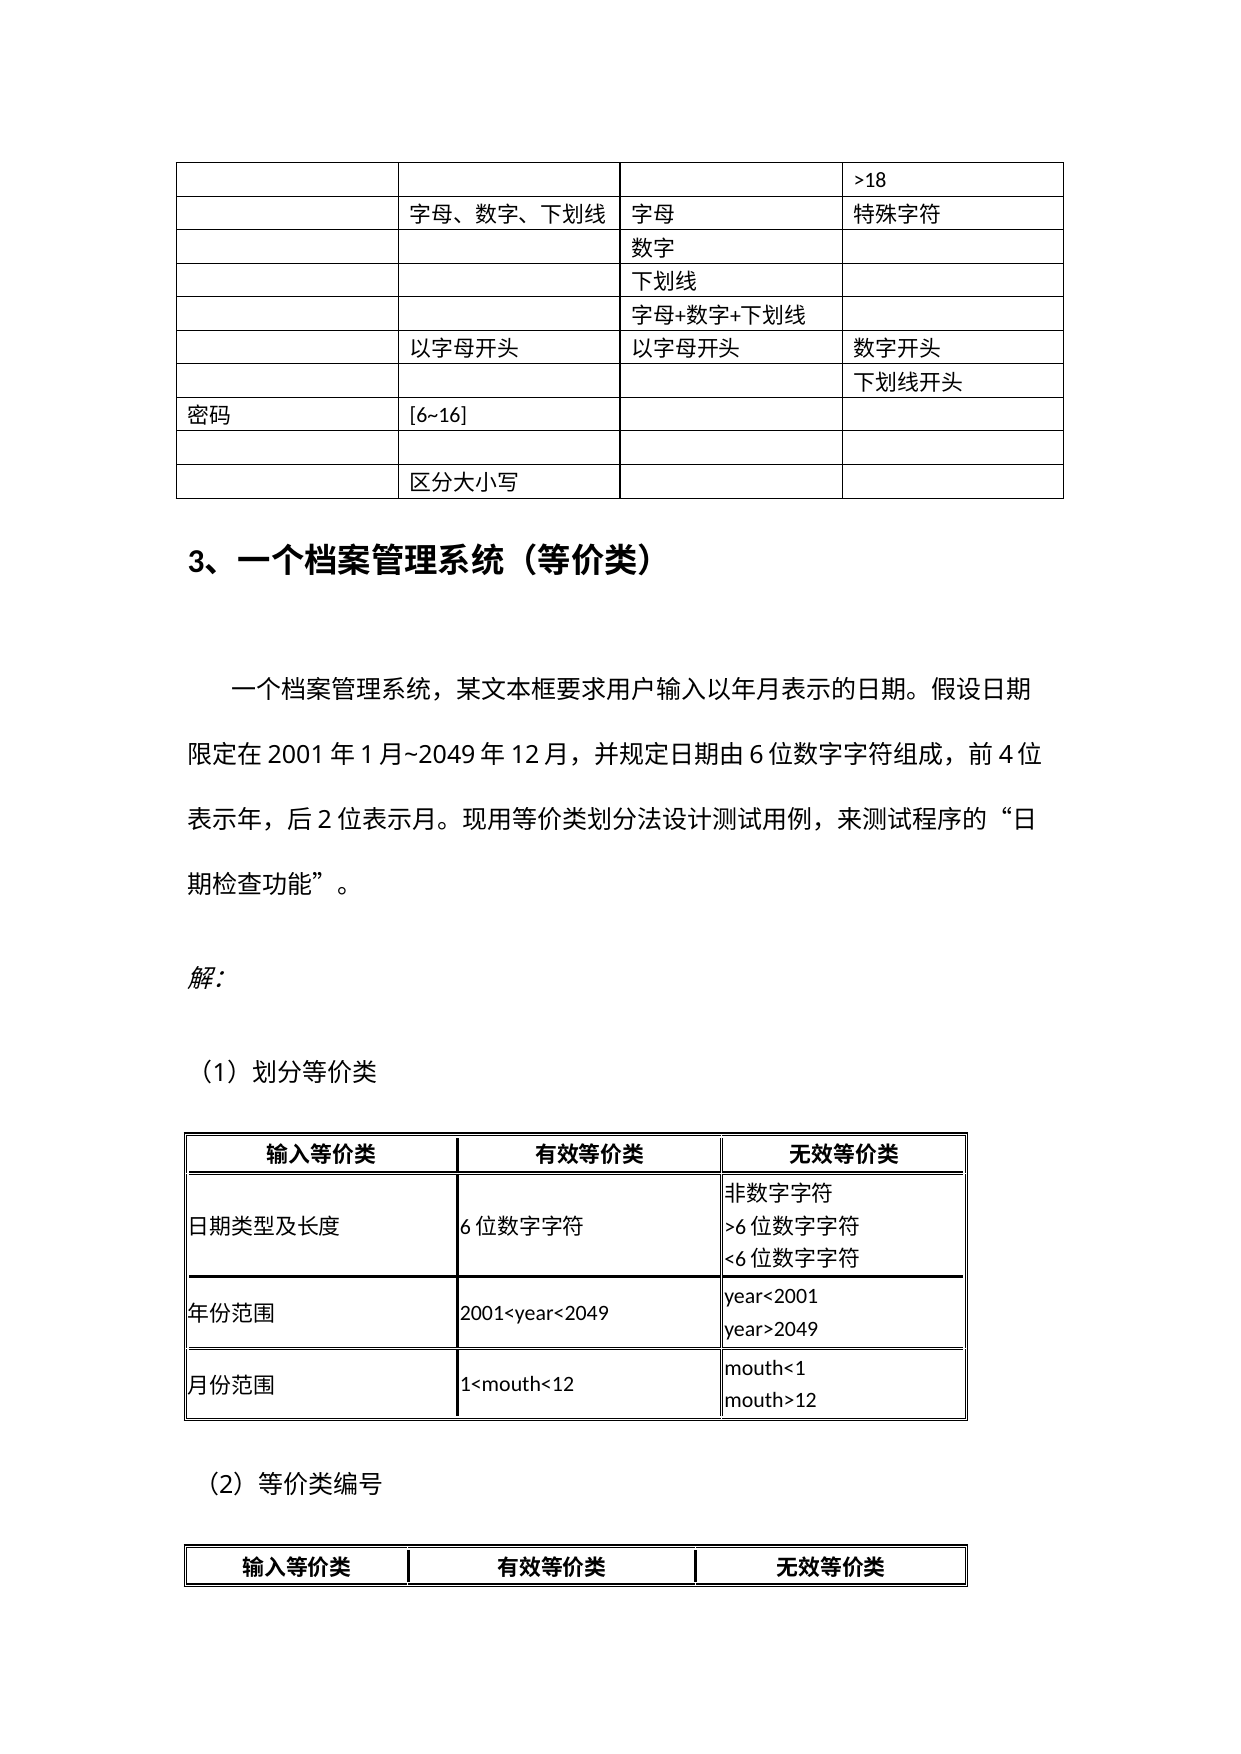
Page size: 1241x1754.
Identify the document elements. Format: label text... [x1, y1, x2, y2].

table_cell [621, 398, 842, 430]
table_cell [399, 431, 619, 464]
table_cell 以字母开头 [621, 331, 842, 363]
subtitle 3、一个档案管理系统（等价类） [187, 526, 1053, 591]
table_cell 以字母开头 [399, 331, 619, 363]
table_header 无效等价类 [695, 1548, 965, 1583]
text （2）等价类编号 [187, 1450, 1053, 1515]
table_cell 6位数字字符 [459, 1175, 720, 1275]
table_cell 年份范围 [187, 1275, 456, 1346]
table_cell [843, 431, 1063, 464]
table_cell 1<mouth<12 [457, 1350, 722, 1418]
table_cell [399, 364, 619, 397]
table_cell [621, 163, 842, 196]
table_cell [621, 431, 842, 464]
table_cell 区分大小写 [399, 465, 619, 497]
table_cell [843, 297, 1063, 330]
table_header 有效等价类 [457, 1136, 722, 1171]
table_cell [399, 230, 619, 263]
table_cell 非数字字符 >6位数字字符 <6位数字字符 [723, 1171, 965, 1275]
table_cell [399, 163, 619, 196]
table_cell [177, 297, 398, 330]
table_cell 2001<year<2049 [459, 1278, 720, 1346]
table_cell 数字 [621, 230, 842, 263]
table_cell [843, 230, 1063, 263]
table_cell [177, 264, 398, 296]
text 一个档案管理系统，某文本框要求用户输入以年月表示的日期。假设日期限定在2001年1月~2049年12月，并规定日期由6位数字字符组成，前4位表示年，后2位表示月。现用等价类划分法设计测试用例，来测试程序的“日期检查功能”。 [187, 655, 1053, 915]
table_header 无效等价类 [722, 1136, 965, 1171]
table_cell 下划线开头 [843, 364, 1063, 397]
table_cell [399, 264, 619, 296]
table_cell 日期类型及长度 [187, 1171, 456, 1275]
table_cell [399, 297, 619, 330]
table_header 有效等价类 [408, 1548, 695, 1583]
table_cell [6~16] [399, 398, 619, 430]
table_cell 字母 [621, 197, 842, 229]
table_cell 密码 [177, 398, 398, 430]
table_cell [843, 264, 1063, 296]
table_header 输入等价类 [187, 1136, 457, 1171]
text 解： [187, 944, 1053, 1009]
table_cell [177, 364, 398, 397]
table_cell [621, 364, 842, 397]
table_cell [177, 465, 398, 497]
table_cell 月份范围 [187, 1346, 457, 1418]
table_cell mouth<1 mouth>12 [722, 1346, 965, 1418]
table_cell [177, 230, 398, 263]
table_cell [843, 398, 1063, 430]
table_cell 数字开头 [843, 331, 1063, 363]
table_cell 字母、数字、下划线 [399, 197, 619, 229]
table_cell [843, 465, 1063, 497]
table_header 输入等价类 [187, 1546, 408, 1583]
table_cell 下划线 [621, 264, 842, 296]
table_cell [177, 163, 398, 196]
table_cell [177, 331, 398, 363]
table_cell 特殊字符 [843, 197, 1063, 229]
table_cell 字母+数字+下划线 [621, 297, 842, 330]
table_cell [621, 465, 842, 497]
table_cell [177, 431, 398, 464]
table_cell year<2001 year>2049 [723, 1275, 965, 1346]
table_cell [177, 197, 398, 229]
table_cell >18 [843, 163, 1063, 196]
text （1）划分等价类 [187, 1038, 1053, 1103]
